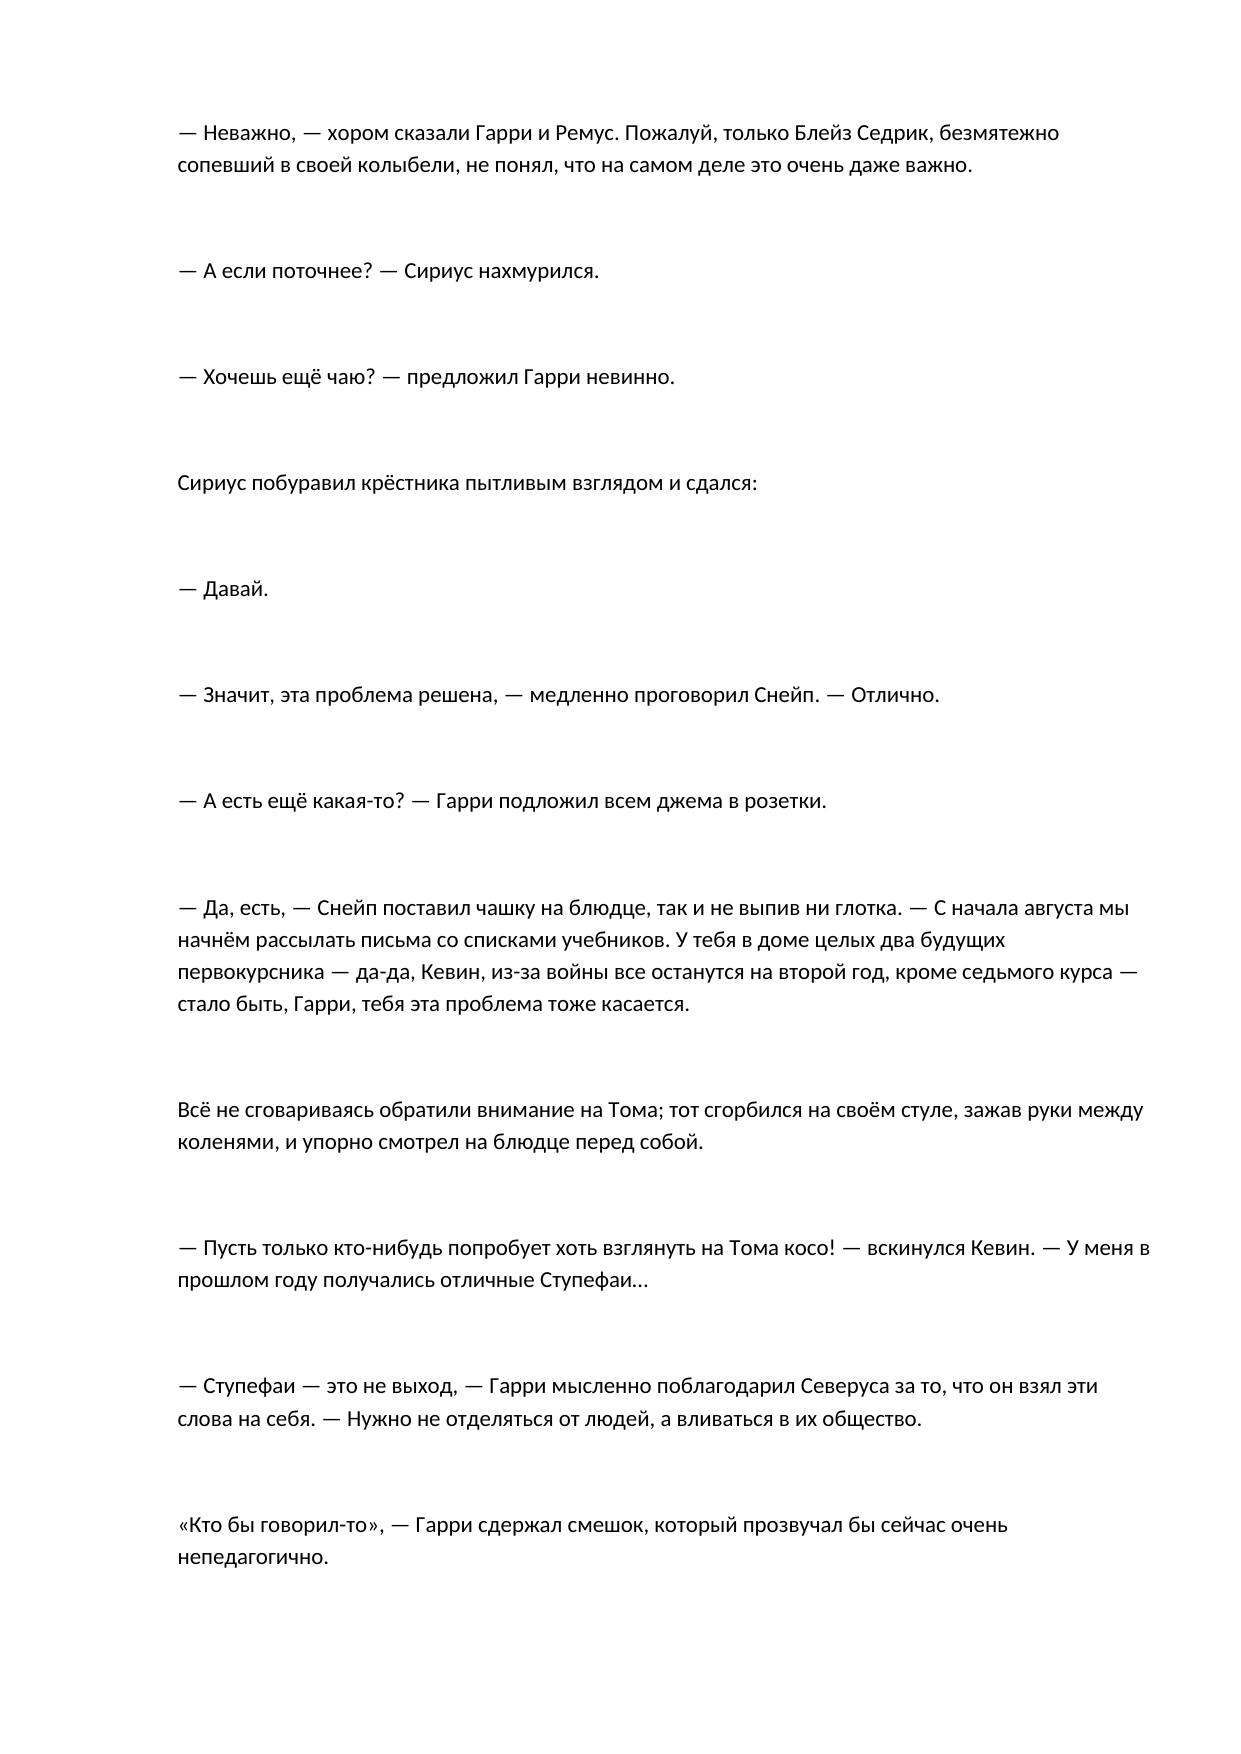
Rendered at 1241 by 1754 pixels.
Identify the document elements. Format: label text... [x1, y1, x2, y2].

text — Пусть только кто-нибудь попробует хоть взглянуть на Тома косо! — вскинулся Кевин. — У меня в прошлом году получались отличные Ступефаи… [177, 1233, 1152, 1294]
text — А если поточнее? — Сириус нахмурился. [177, 256, 1152, 284]
text — Неважно, — хором сказали Гарри и Ремус. Пожалуй, только Блейз Седрик, безмятежно сопевший в своей колыбели, не понял, что на самом деле это очень даже важно. [177, 118, 1152, 178]
text — Хочешь ещё чаю? — предложил Гарри невинно. [177, 362, 1152, 390]
text Сириус побуравил крёстника пытливым взглядом и сдался: [177, 468, 1152, 496]
text — Давай. [177, 574, 1152, 602]
text Всё не сговариваясь обратили внимание на Тома; тот сгорбился на своём стуле, зажав руки между коленями, и упорно смотрел на блюдце перед собой. [177, 1095, 1152, 1155]
text — Значит, эта проблема решена, — медленно проговорил Снейп. — Отлично. [177, 681, 1152, 708]
text — Ступефаи — это не выход, — Гарри мысленно поблагодарил Северуса за то, что он взял эти слова на себя. — Нужно не отделяться от людей, а вливаться в их общество. [177, 1372, 1152, 1432]
text — А есть ещё какая-то? — Гарри подложил всем джема в розетки. [177, 787, 1152, 814]
text «Кто бы говорил-то», — Гарри сдержал смешок, который прозвучал бы сейчас очень непедагогично. [177, 1510, 1152, 1570]
text — Да, есть, — Снейп поставил чашку на блюдце, так и не выпив ни глотка. — С начала августа мы начнём рассылать письма со списками учебников. У тебя в доме целых два будущих первокурсника — да-да, Кевин, из-за войны все останутся на второй год, кроме седьмого курса — стало быть, Гарри, тебя эта проблема тоже касается. [177, 893, 1152, 1017]
